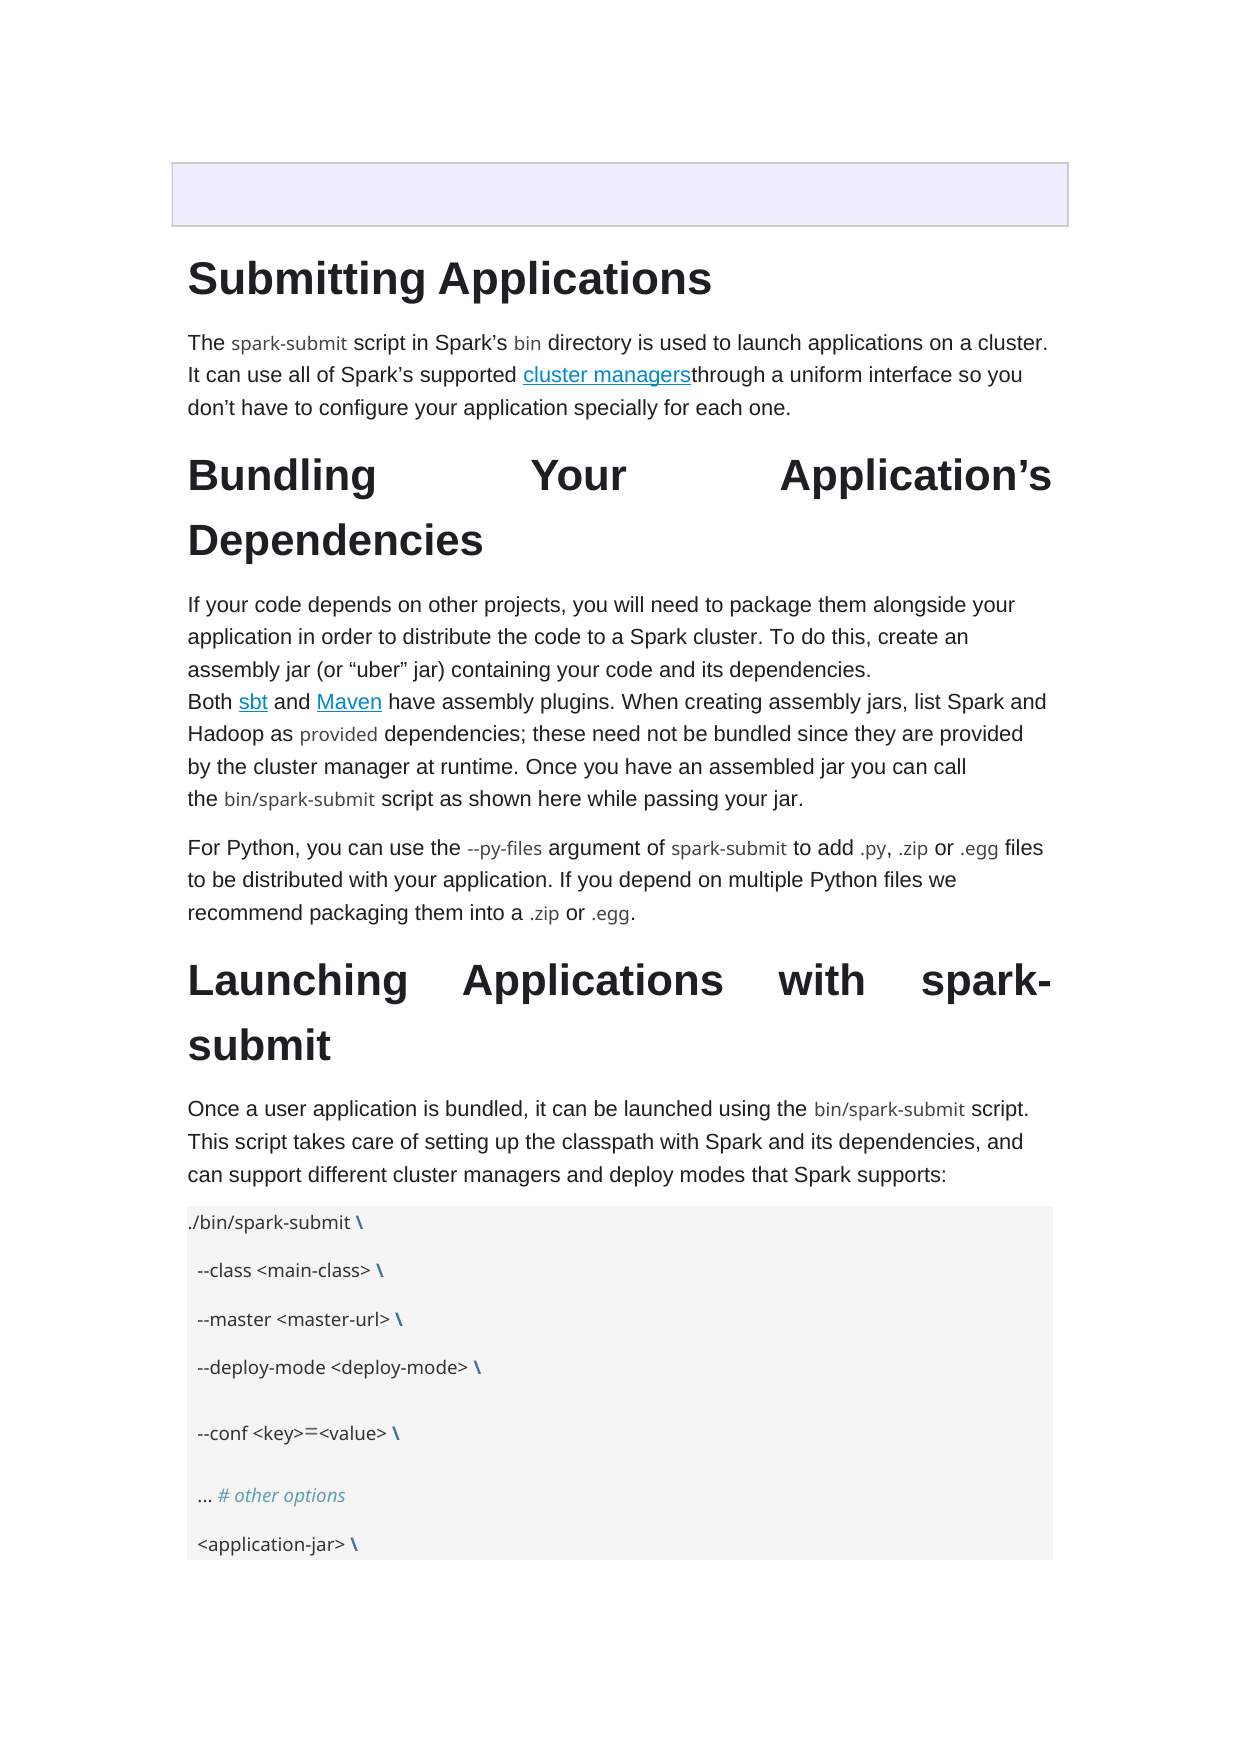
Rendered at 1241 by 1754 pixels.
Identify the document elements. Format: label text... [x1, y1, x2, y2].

text --class <main-class> \ [187, 1254, 1053, 1287]
text --deploy-mode <deploy-mode> \ [187, 1351, 1053, 1383]
text <application-jar> \ [187, 1527, 1053, 1560]
text The spark-submit script in Spark’s bin directory is used to launch applications on a cluster. It can use all of Spark’s supported cluster managersthrough a uniform interface so you don’t have to configure your application specially for each one. [187, 326, 1053, 424]
text --conf <key>=<value> \ [187, 1399, 1053, 1464]
subtitle Bundling Your Application’s Dependencies [187, 442, 1053, 572]
text Once a user application is bundled, it can be launched using the bin/spark-submit script. This script takes care of setting up the classpath with Spark and its dependencies, and can support different cluster managers and deploy modes that Spark supports: [187, 1093, 1053, 1191]
subtitle Submitting Applications [187, 246, 1053, 311]
text For Python, you can use the --py-files argument of spark-submit to add .py, .zip or .egg files to be distributed with your application. If you depend on multiple Python files we recommend packaging them into a .zip or .egg. [187, 831, 1053, 929]
text --master <master-url> \ [187, 1302, 1053, 1335]
subtitle Launching Applications with spark-submit [187, 947, 1053, 1077]
text ./bin/spark-submit \ [187, 1206, 1053, 1239]
text ... # other options [187, 1479, 1053, 1512]
text If your code depends on other projects, you will need to package them alongside your application in order to distribute the code to a Spark cluster. To do this, create an assembly jar (or “uber” jar) containing your code and its dependencies. Both sbt and Maven have assembly plugins. When creating assembly jars, list Spark and Hadoop as provided dependencies; these need not be bundled since they are provided by the cluster manager at runtime. Once you have an assembled jar you can call the bin/spark-submit script as shown here while passing your jar. [187, 588, 1053, 816]
